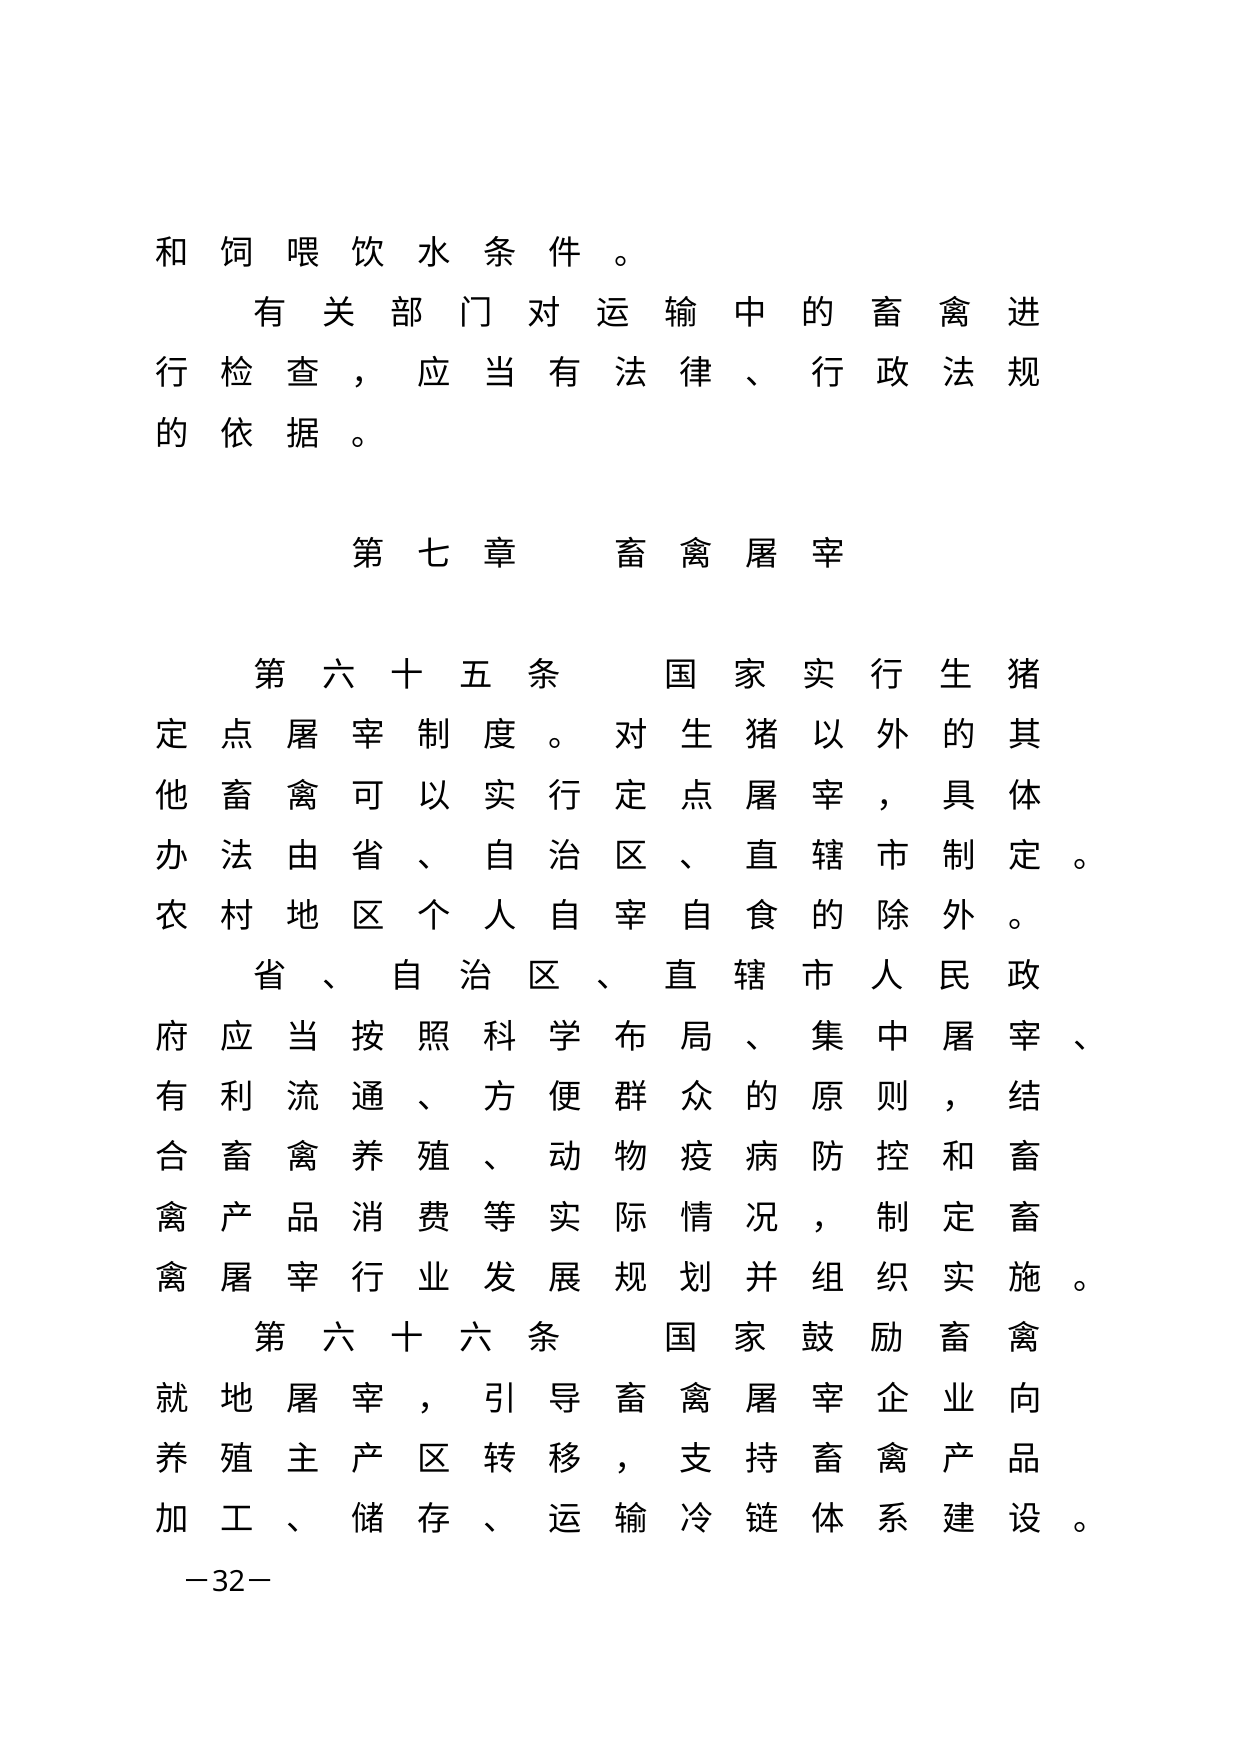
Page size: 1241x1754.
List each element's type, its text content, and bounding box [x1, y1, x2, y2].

text 第六十六条 国家鼓励畜禽就地屠宰，引导畜禽屠宰企业向养殖主产区转移，支持畜禽产品加工、储存、运输冷链体系建设。 [155, 1305, 1073, 1546]
text 有关部门对运输中的畜禽进行检查，应当有法律、行政法规的依据。 [155, 280, 1073, 461]
text 省、自治区、直辖市人民政府应当按照科学布局、集中屠宰、有利流通、方便群众的原则，结合畜禽养殖、动物疫病防控和畜禽产品消费等实际情况，制定畜禽屠宰行业发展规划并组织实施。 [155, 943, 1073, 1305]
text 第六十四条 运输畜禽，应当符合法律、行政法规和国务院农业农村主管部门规定的动物防疫条件，采取措施保护畜禽安全，并为运输的畜禽提供必要的空间和饲喂饮水条件。 [155, 219, 1073, 280]
text 第六十五条 国家实行生猪定点屠宰制度。对生猪以外的其他畜禽可以实行定点屠宰，具体办法由省、自治区、直辖市制定。农村地区个人自宰自食的除外。 [155, 642, 1073, 943]
text 第七章 畜禽屠宰 [155, 521, 1073, 581]
